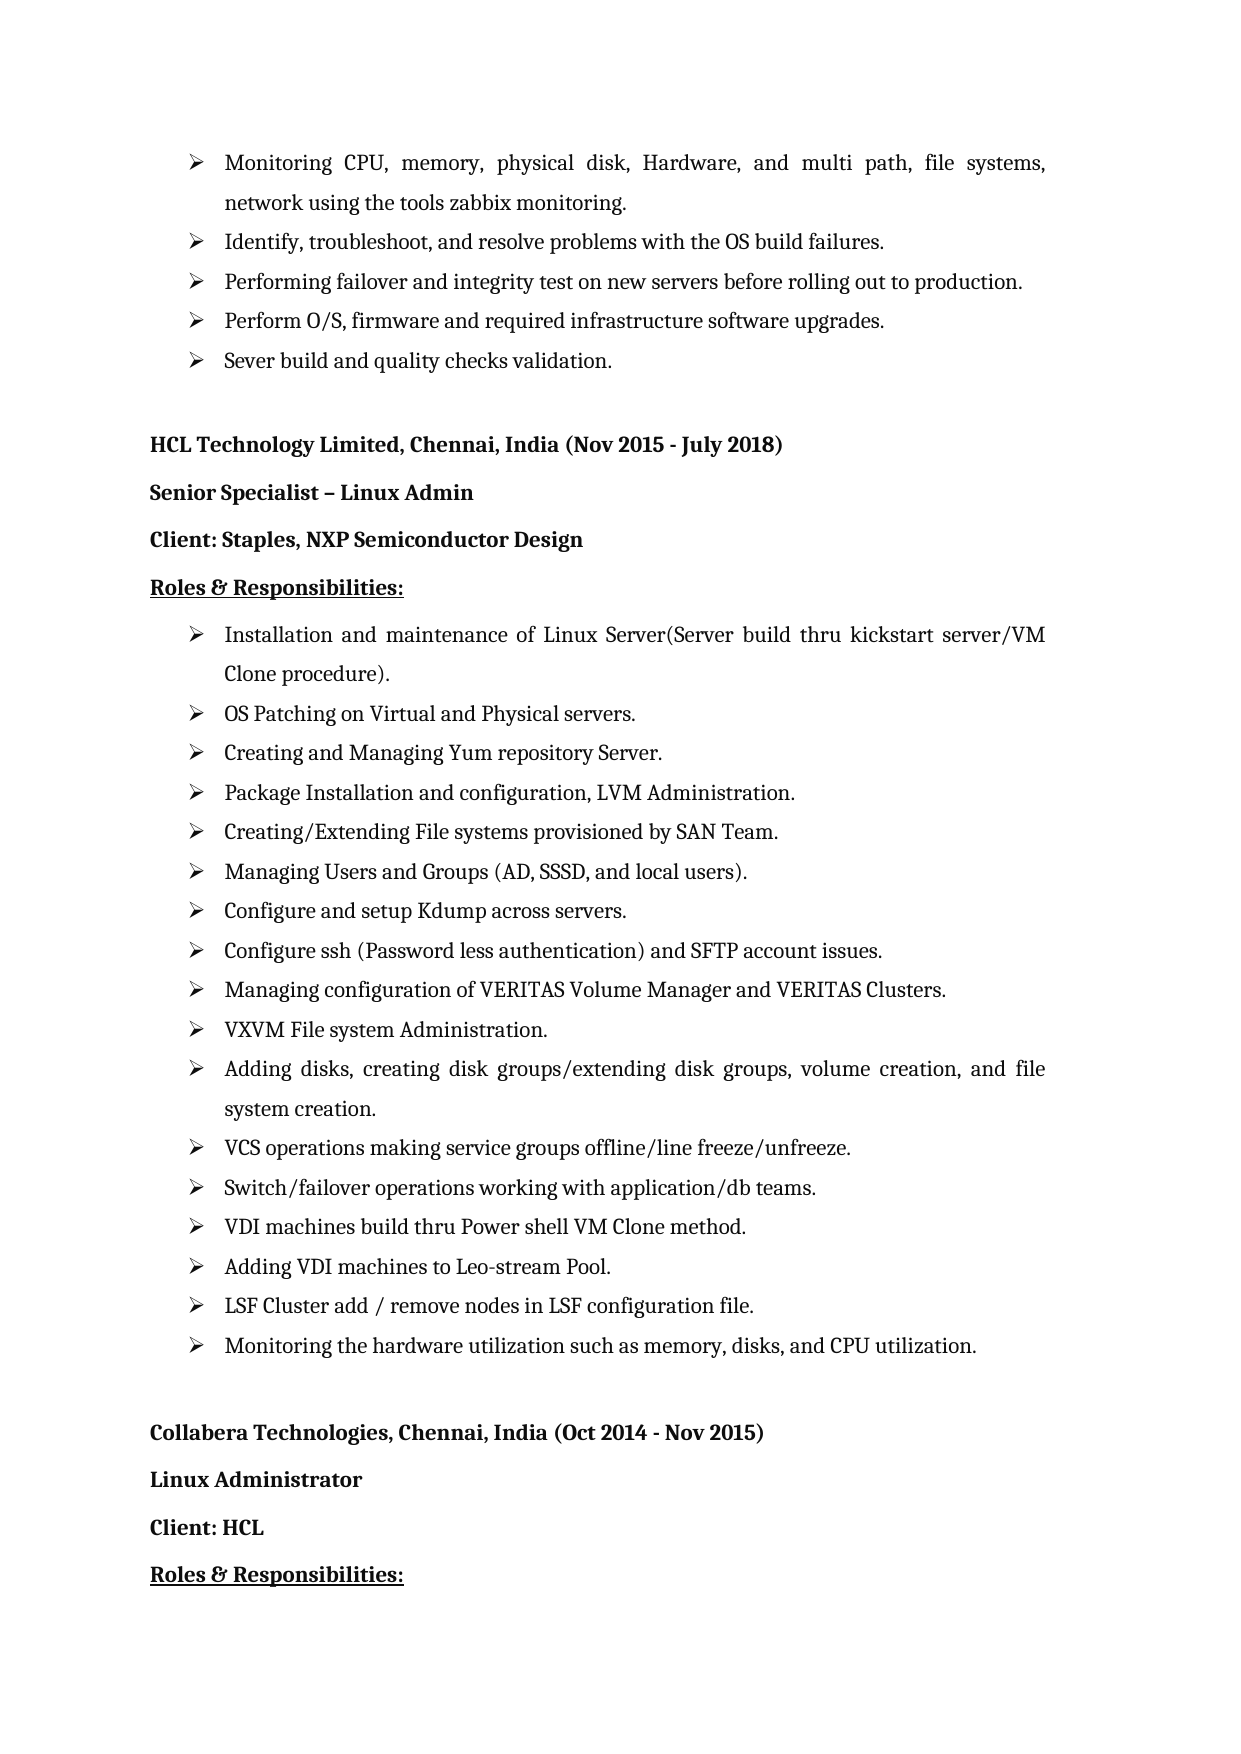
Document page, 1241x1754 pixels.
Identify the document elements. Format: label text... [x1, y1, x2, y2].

text HCL Technology Limited, Chennai, India (Nov 2015 - July 2018) [150, 432, 1047, 458]
list Monitoring the hardware utilization such as memory, disks, and CPU utilization. [187, 1332, 1047, 1359]
list VDI machines build thru Power shell VM Clone method. [187, 1214, 1047, 1240]
list Installation and maintenance of Linux Server(Server build thru kickstart server/VM Clone procedure). [187, 622, 1047, 688]
list Managing Users and Groups (AD, SSSD, and local users). [187, 859, 1047, 885]
list VCS operations making service groups offline/line freeze/unfreeze. [187, 1135, 1047, 1161]
list Creating and Managing Yum repository Server. [187, 740, 1047, 767]
text Roles & Responsibilities: [150, 1562, 1047, 1588]
list Package Installation and configuration, LVM Administration. [187, 780, 1047, 806]
list Adding disks, creating disk groups/extending disk groups, volume creation, and file system creation. [187, 1056, 1047, 1122]
list LSF Cluster add / remove nodes in LSF configuration file. [187, 1293, 1047, 1319]
list Performing failover and integrity test on new servers before rolling out to production. [187, 268, 1047, 295]
list Switch/failover operations working with application/db teams. [187, 1174, 1047, 1201]
list VXVM File system Administration. [187, 1017, 1047, 1043]
list Configure and setup Kdump across servers. [187, 898, 1047, 924]
text Collabera Technologies, Chennai, India (Oct 2014 - Nov 2015) [150, 1419, 1047, 1446]
text Senior Specialist – Linux Admin [150, 479, 1047, 506]
text Client: HCL [150, 1514, 1047, 1541]
list OS Patching on Virtual and Physical servers. [187, 701, 1047, 727]
list Creating/Extending File systems provisioned by SAN Team. [187, 819, 1047, 846]
text Client: Staples, NXP Semiconductor Design [150, 527, 1047, 553]
list Managing configuration of VERITAS Volume Manager and VERITAS Clusters. [187, 977, 1047, 1003]
list Monitoring CPU, memory, physical disk, Hardware, and multi path, file systems, network using the tools zabbix monitoring. [187, 150, 1047, 216]
list Configure ssh (Password less authentication) and SFTP account issues. [187, 938, 1047, 964]
list Identify, troubleshoot, and resolve problems with the OS build failures. [187, 229, 1047, 255]
text Roles & Responsibilities: [150, 574, 1047, 601]
list Perform O/S, firmware and required infrastructure software upgrades. [187, 308, 1047, 334]
text Linux Administrator [150, 1467, 1047, 1493]
list Adding VDI machines to Leo-stream Pool. [187, 1253, 1047, 1280]
list Sever build and quality checks validation. [187, 347, 1047, 374]
